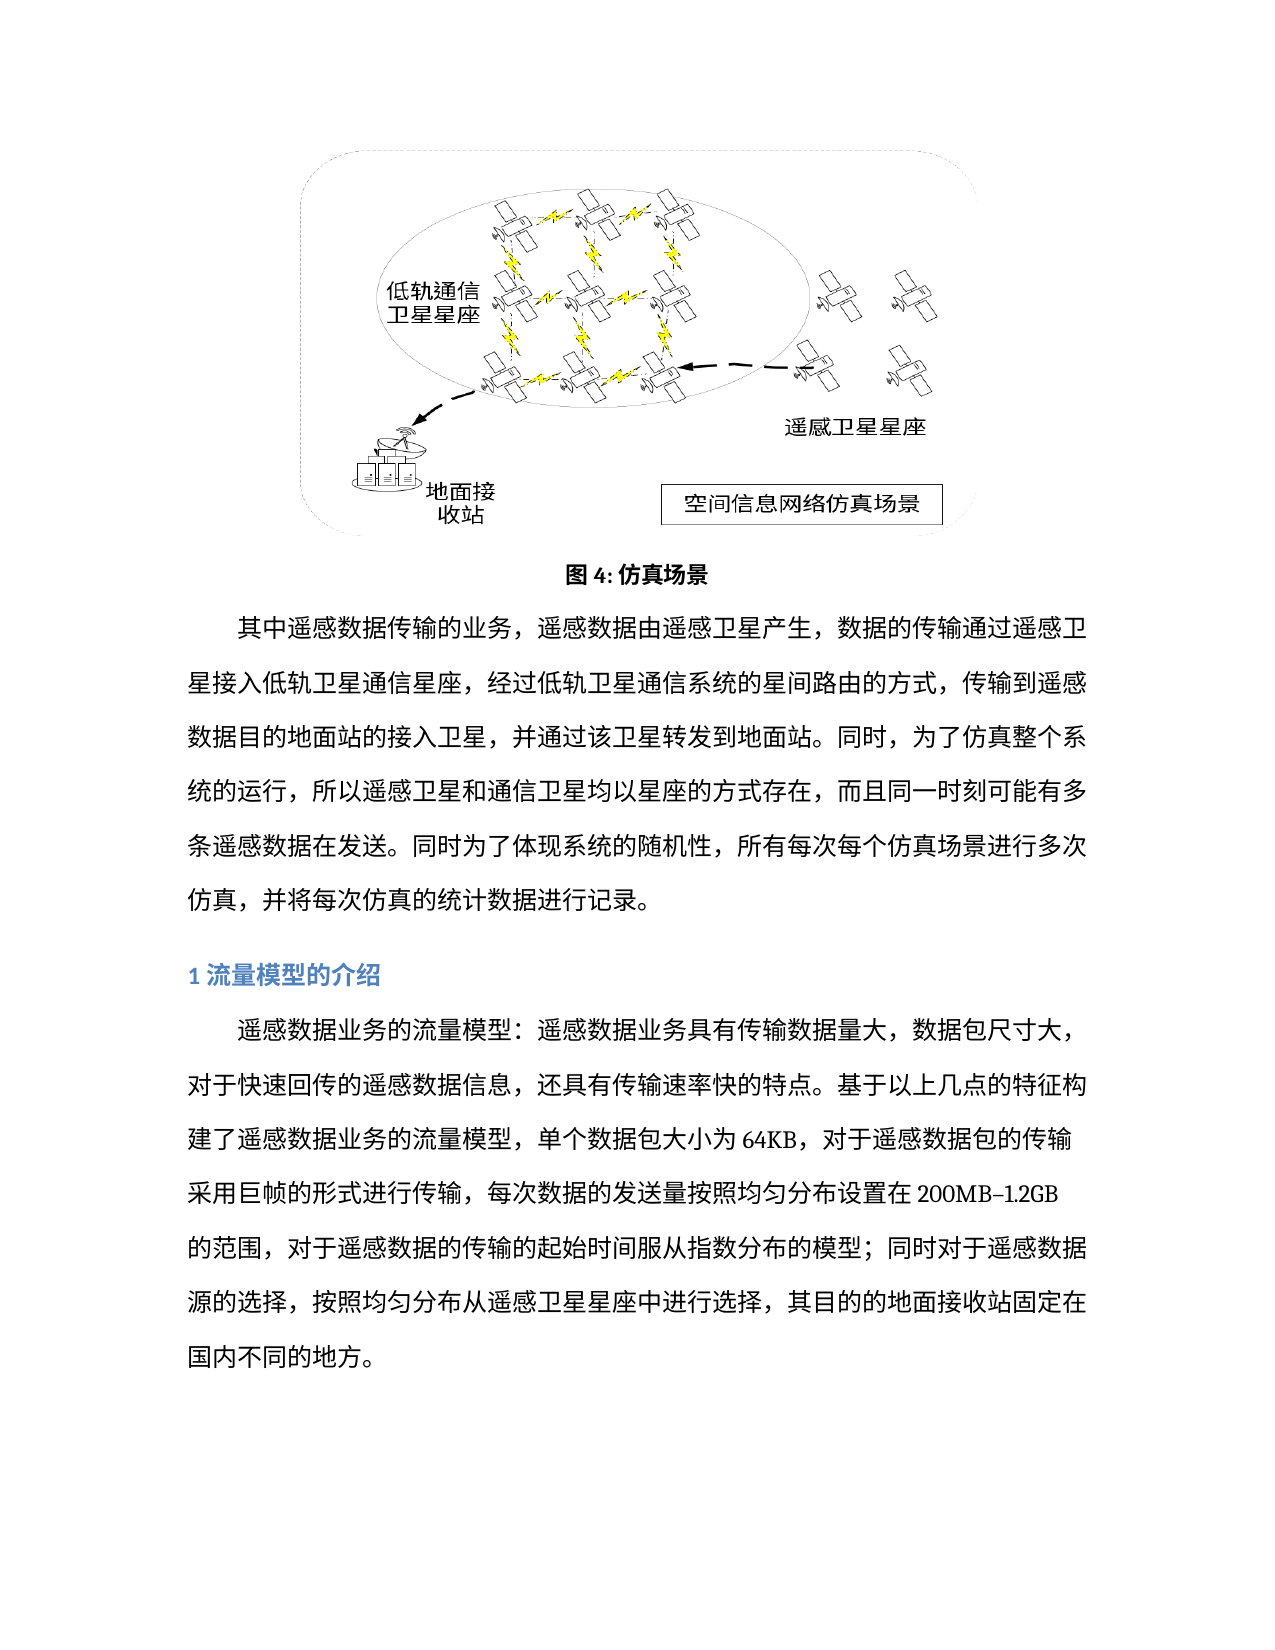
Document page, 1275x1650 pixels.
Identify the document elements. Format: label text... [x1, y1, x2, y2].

text 遥感数据业务的流量模型：遥感数据业务具有传输数据量大，数据包尺寸大，对于快速回传的遥感数据信息，还具有传输速率快的特点。基于以上几点的特征构建了遥感数据业务的流量模型，单个数据包大小为64KB，对于遥感数据包的传输采用巨帧的形式进行传输，每次数据的发送量按照均匀分布设置在200MB–1.2GB的范围，对于遥感数据的传输的起始时间服从指数分布的模型；同时对于遥感数据源的选择，按照均匀分布从遥感卫星星座中进行选择，其目的的地面接收站固定在国内不同的地方。 [187, 1011, 1087, 1373]
text 其中遥感数据传输的业务，遥感数据由遥感卫星产生，数据的传输通过遥感卫星接入低轨卫星通信星座，经过低轨卫星通信系统的星间路由的方式，传输到遥感数据目的地面站的接入卫星，并通过该卫星转发到地面站。同时，为了仿真整个系统的运行，所以遥感卫星和通信卫星均以星座的方式存在，而且同一时刻可能有多条遥感数据在发送。同时为了体现系统的随机性，所有每次每个仿真场景进行多次仿真，并将每次仿真的统计数据进行记录。 [187, 609, 1087, 917]
subtitle 1 流量模型的介绍 [187, 956, 1087, 992]
text 图 4: 仿真场景 [187, 557, 1087, 590]
